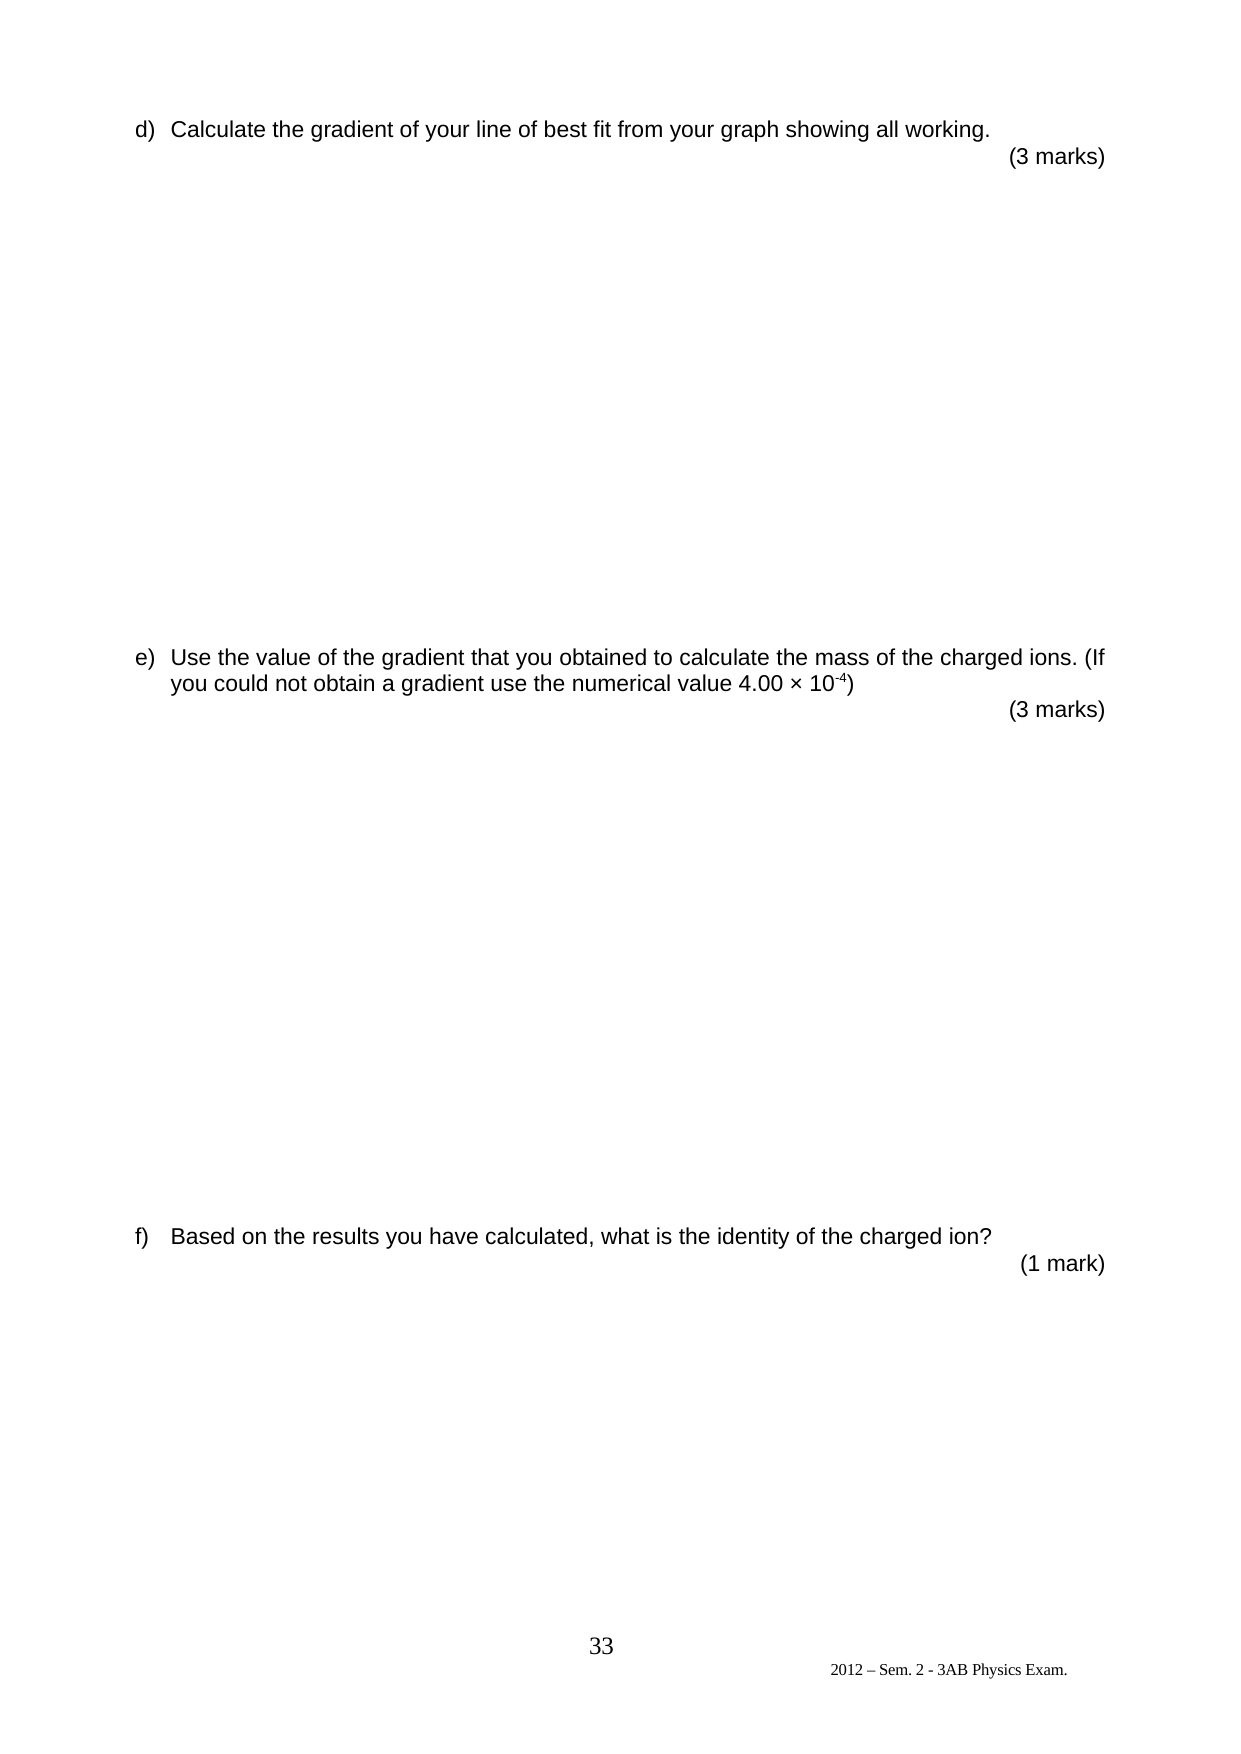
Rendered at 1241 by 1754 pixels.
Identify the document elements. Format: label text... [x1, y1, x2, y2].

text (3 marks) [170, 143, 1105, 169]
list Calculate the gradient of your line of best fit from your graph showing all working. [135, 116, 1105, 143]
list Based on the results you have calculated, what is the identity of the charged ion? [135, 1223, 1105, 1249]
text (1 mark) [170, 1249, 1105, 1276]
text (3 marks) [170, 696, 1105, 722]
list Use the value of the gradient that you obtained to calculate the mass of the charged ions. (If you could not obtain a gradient use the numerical value 4.00 × 10-4) [135, 643, 1105, 696]
